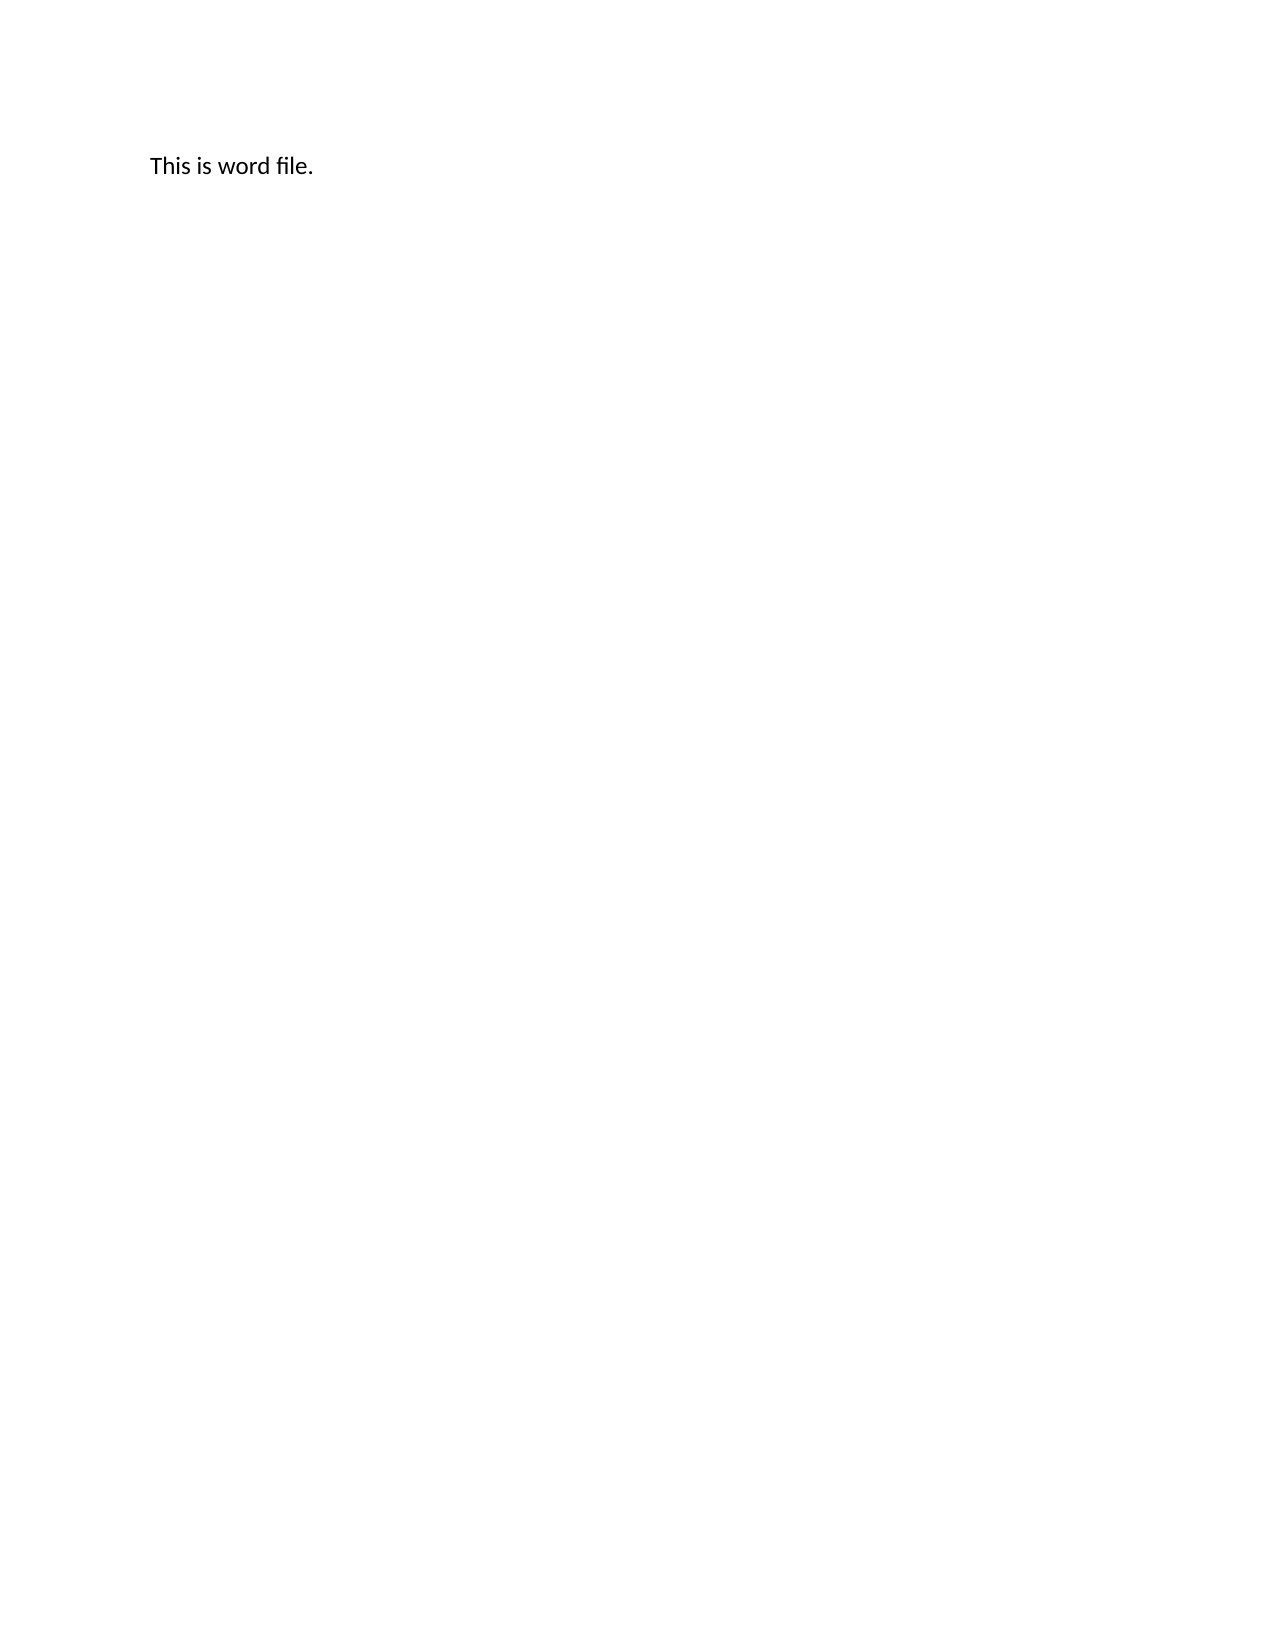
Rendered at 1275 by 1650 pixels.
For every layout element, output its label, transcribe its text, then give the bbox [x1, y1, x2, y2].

text This is word file. [150, 150, 1125, 181]
